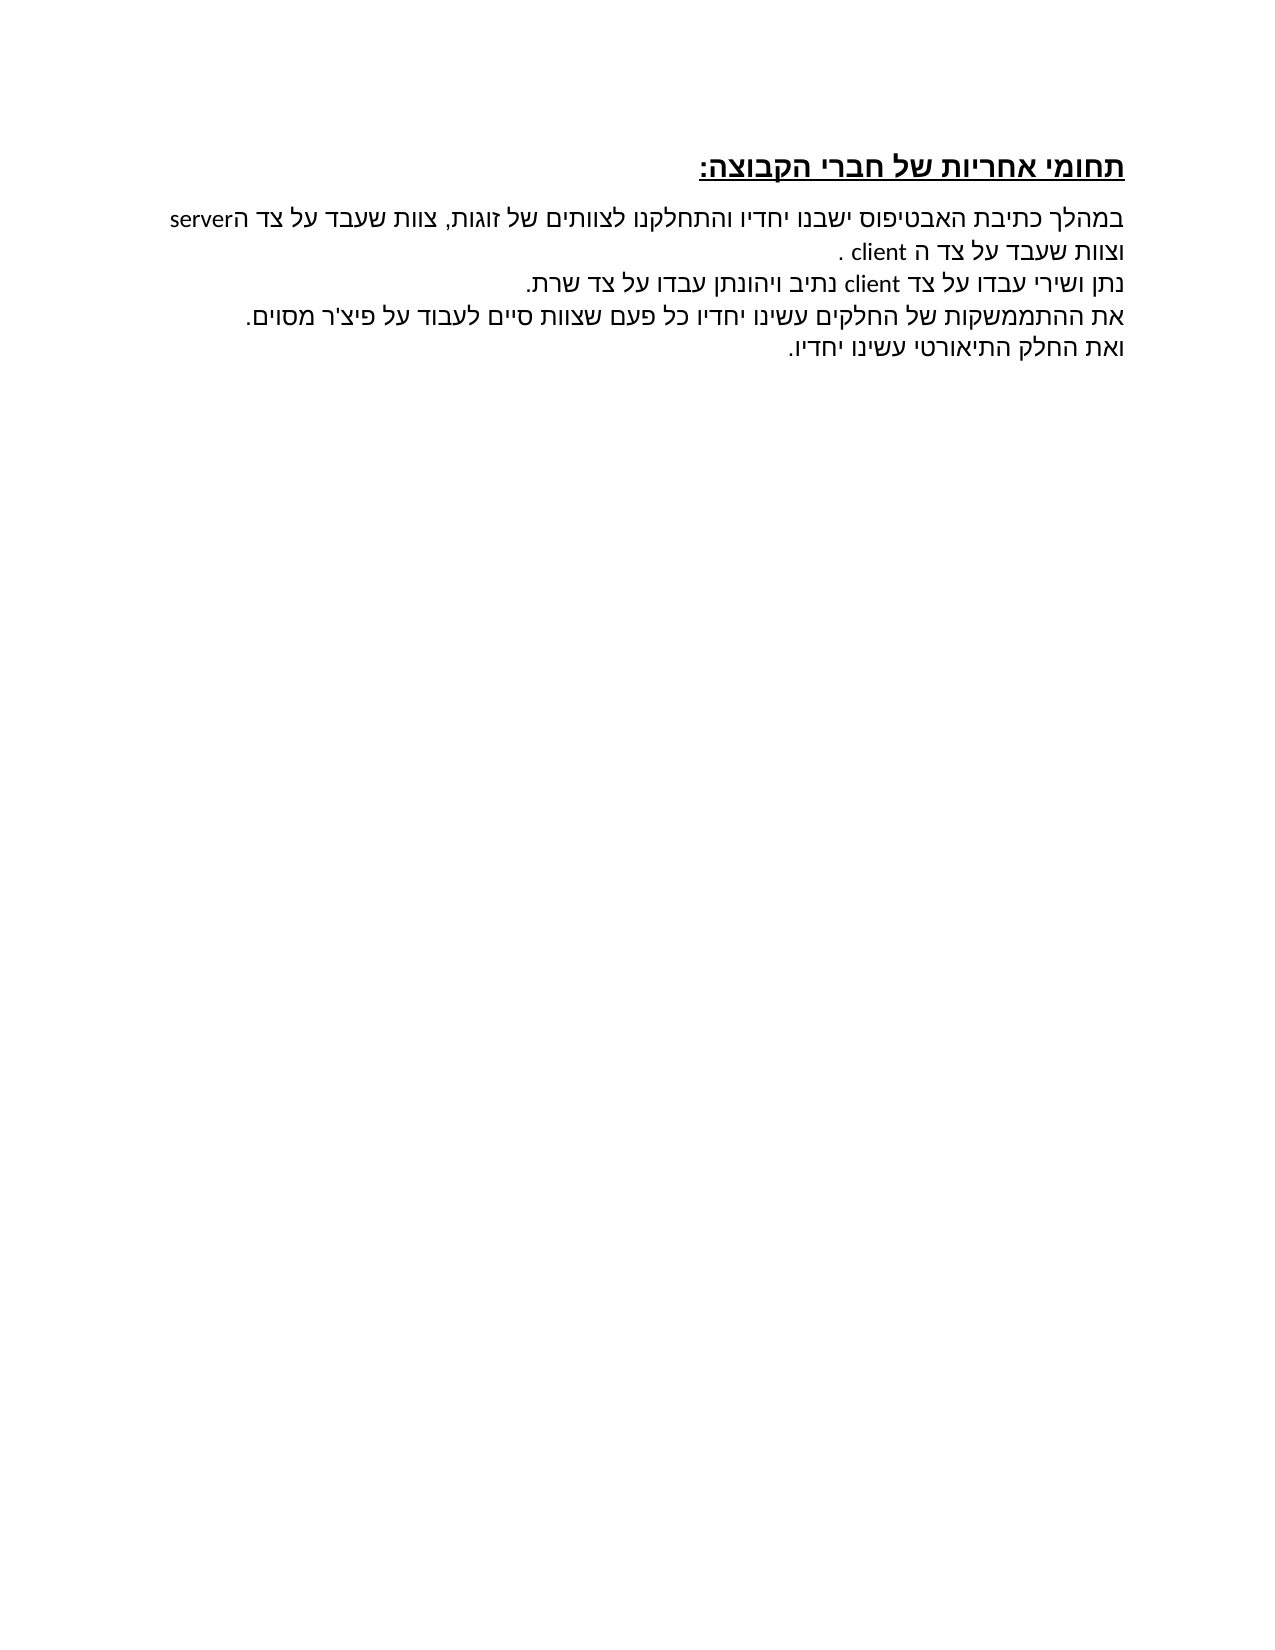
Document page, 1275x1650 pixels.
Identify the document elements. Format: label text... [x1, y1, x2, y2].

text את ההתממשקות של החלקים עשינו יחדיו כל פעם שצוות סיים לעבוד על פיצ'ר מסוים. [150, 301, 1125, 330]
text במהלך כתיבת האבטיפוס ישבנו יחדיו והתחלקנו לצוותים של זוגות, צוות שעבד על צד הserver וצוות שעבד על צד ה client . [150, 203, 1125, 266]
text תחומי אחריות של חברי הקבוצה: [150, 150, 1125, 183]
text ואת החלק התיאורטי עשינו יחדיו. [150, 332, 1125, 361]
text נתן ושירי עבדו על צד client נתיב ויהונתן עבדו על צד שרת. [150, 268, 1125, 299]
